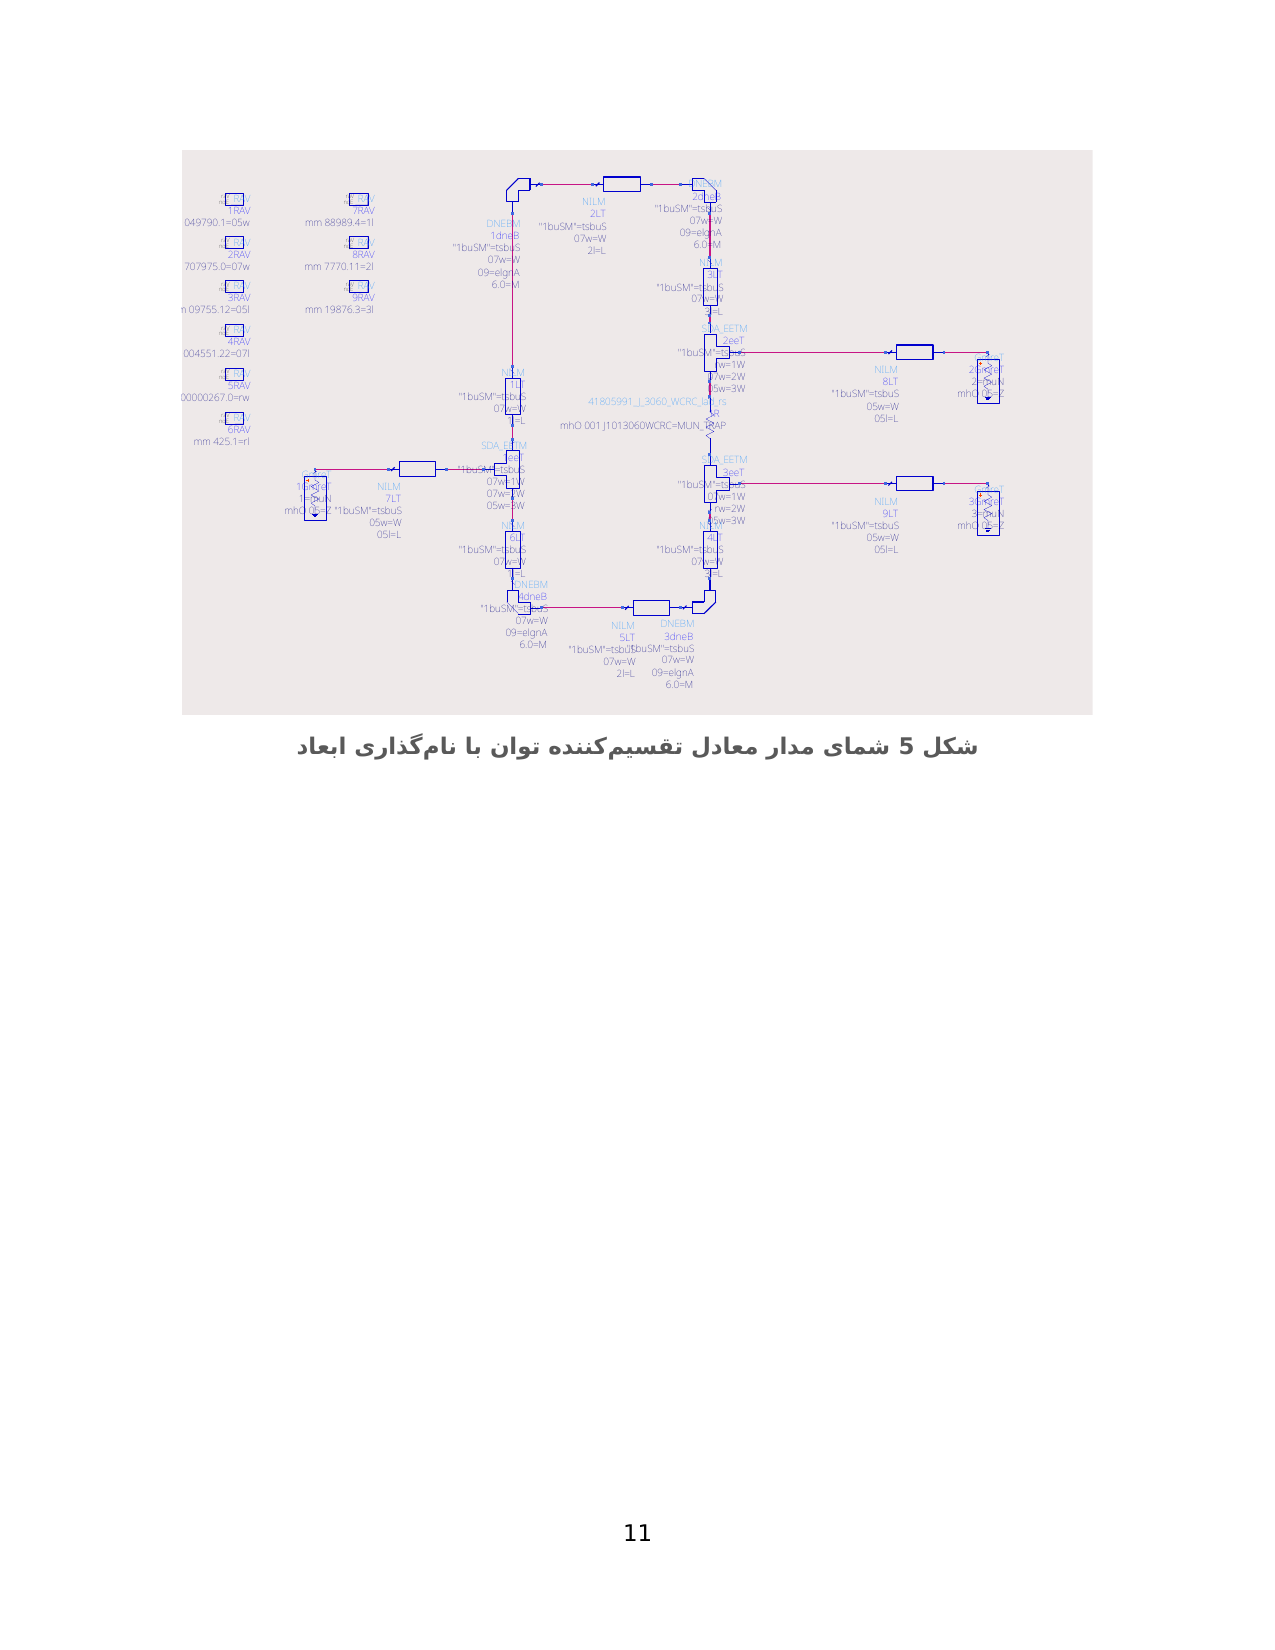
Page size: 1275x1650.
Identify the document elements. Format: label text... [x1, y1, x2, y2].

text شکل 5 شمای مدار معادل تقسیم‌کننده توان با نام‌گذاری ابعاد [150, 733, 1125, 760]
